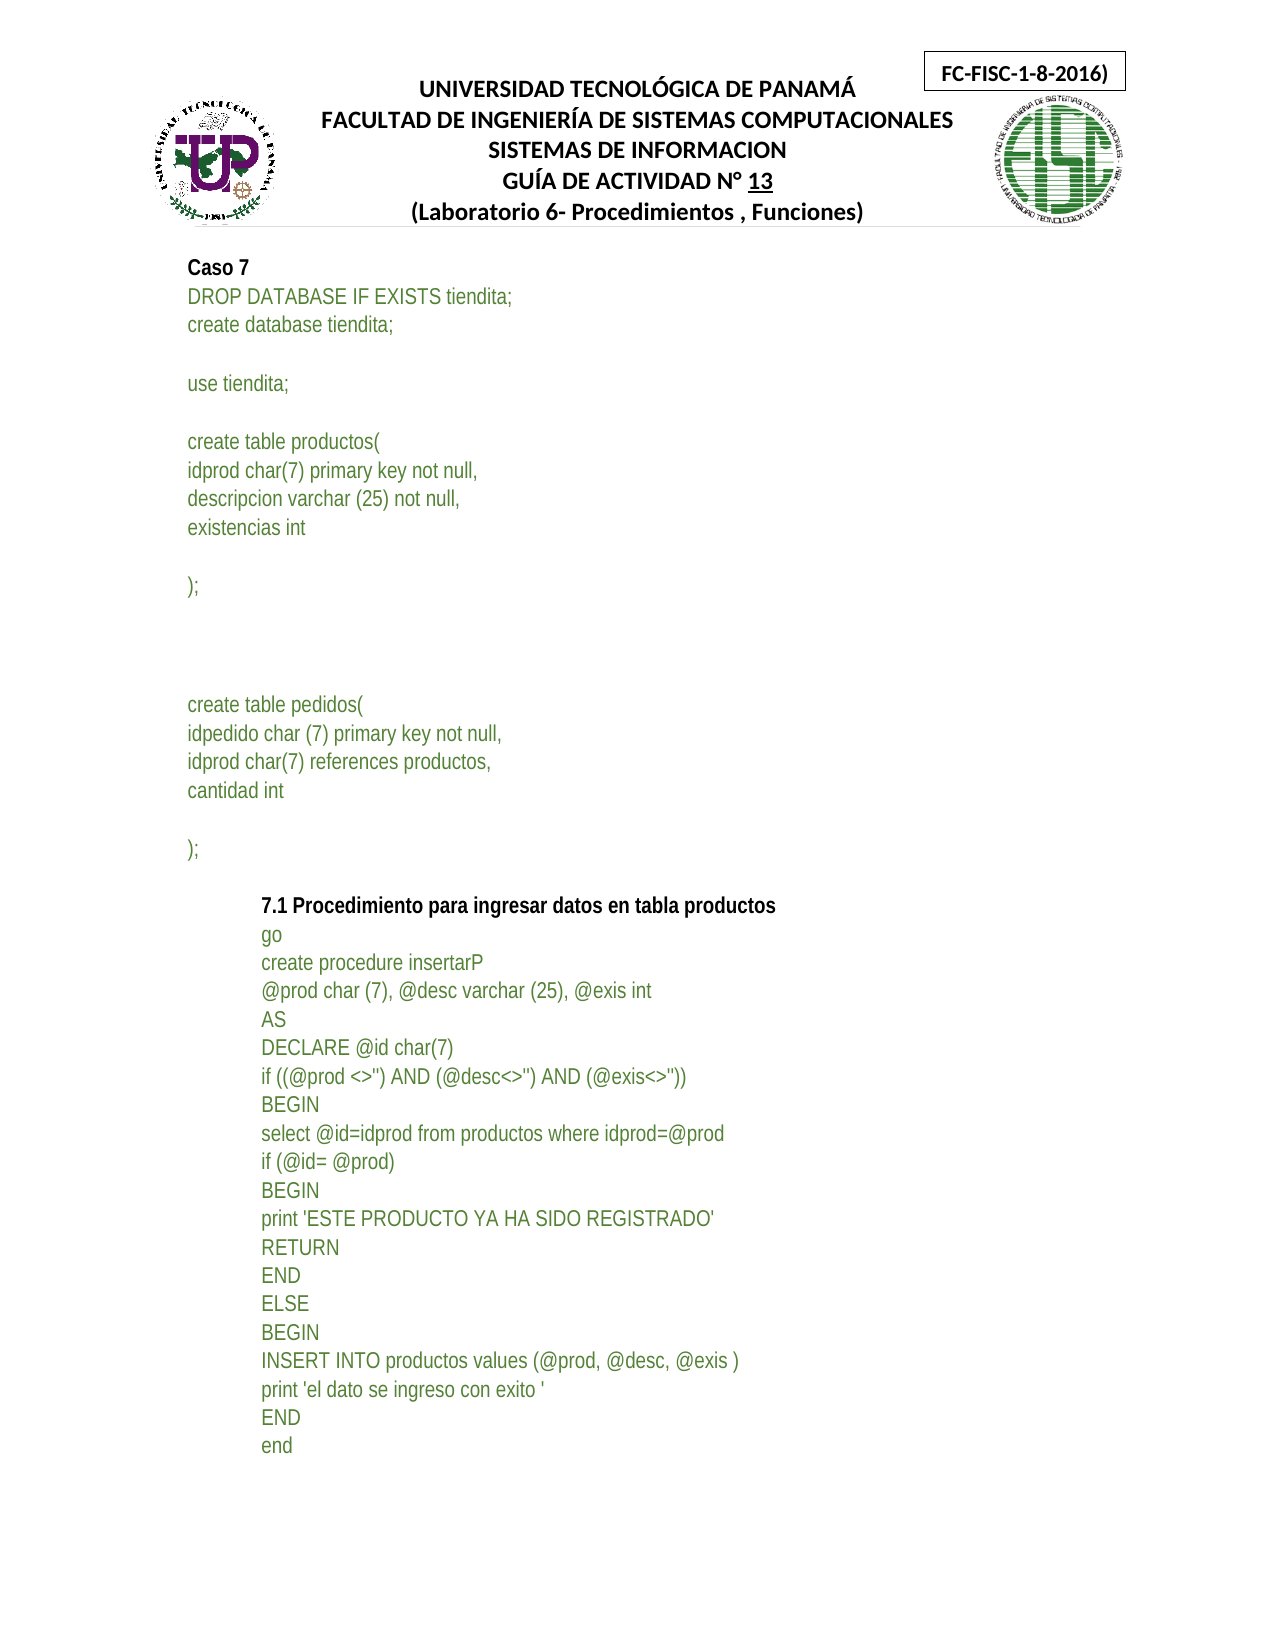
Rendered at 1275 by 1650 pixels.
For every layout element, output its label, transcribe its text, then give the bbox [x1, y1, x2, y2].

list RETURN [187, 1233, 1125, 1260]
list ); [187, 572, 1125, 599]
list AS [187, 1006, 1125, 1032]
list idpedido char (7) primary key not null, [187, 720, 1125, 746]
list select @id=idprod from productos where idprod=@prod [187, 1120, 1125, 1146]
list END [187, 1262, 1125, 1288]
list DECLARE @id char(7) [187, 1034, 1125, 1061]
list if ((@prod <>'') AND (@desc<>'') AND (@exis<>'')) [187, 1063, 1125, 1089]
list 7.1 Procedimiento para ingresar datos en tabla productos [187, 892, 1125, 918]
list idprod char(7) primary key not null, [187, 457, 1125, 483]
list BEGIN [187, 1319, 1125, 1345]
list @prod char (7), @desc varchar (25), @exis int [187, 977, 1125, 1004]
list print 'el dato se ingreso con exito ' [187, 1376, 1125, 1402]
list create database tiendita; [187, 311, 1125, 337]
list print 'ESTE PRODUCTO YA HA SIDO REGISTRADO' [187, 1205, 1125, 1231]
list end [187, 1432, 1125, 1459]
list cantidad int [187, 777, 1125, 803]
list ELSE [187, 1290, 1125, 1317]
list Caso 7 [187, 254, 1125, 281]
list ); [187, 835, 1125, 862]
list INSERT INTO productos values (@prod, @desc, @exis ) [187, 1347, 1125, 1373]
list idprod char(7) references productos, [187, 748, 1125, 774]
list create table productos( [187, 428, 1125, 455]
picture [150, 96, 279, 225]
list END [187, 1404, 1125, 1430]
list if (@id= @prod) [187, 1148, 1125, 1174]
picture [990, 91, 1125, 226]
list existencias int [187, 514, 1125, 540]
list create procedure insertarP [187, 949, 1125, 975]
list use tiendita; [187, 370, 1125, 396]
list go [187, 921, 1125, 947]
list create table pedidos( [187, 691, 1125, 718]
list DROP DATABASE IF EXISTS tiendita; [187, 283, 1125, 309]
list BEGIN [187, 1177, 1125, 1203]
list descripcion varchar (25) not null, [187, 485, 1125, 512]
list BEGIN [187, 1091, 1125, 1118]
